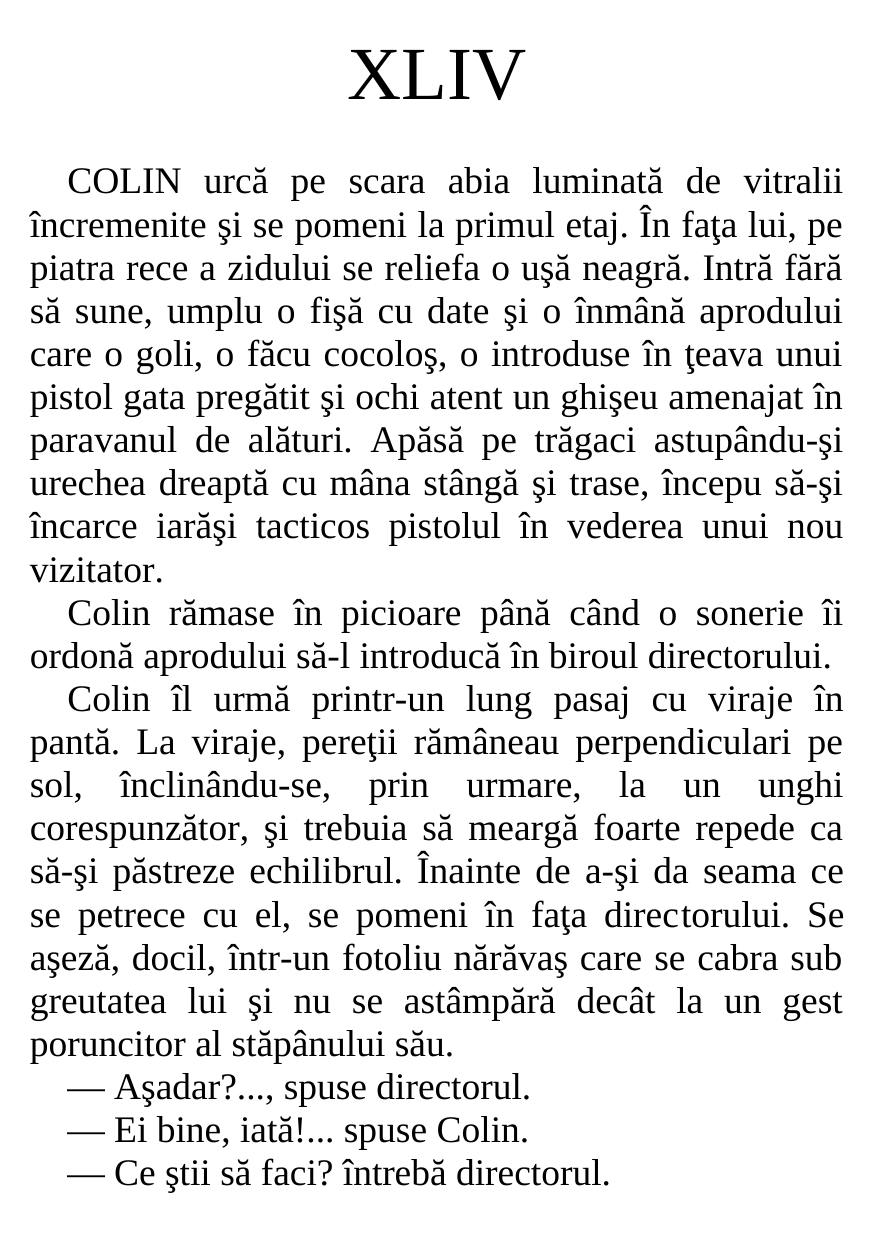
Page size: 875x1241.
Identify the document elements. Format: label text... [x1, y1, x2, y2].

text COLIN urcă pe scara abia luminată de vitralii încremenite şi se pomeni la primul etaj. În faţa lui, pe piatra rece a zidului se reliefa o uşă neagră. Intră fără să sune, umplu o fişă cu date şi o înmână aprodului care o goli, o făcu cocoloş, o introduse în ţeava unui pistol gata pregătit şi ochi atent un ghişeu amenajat în paravanul de alături. Apăsă pe trăgaci astupându-şi urechea dreaptă cu mâna stângă şi trase, începu să-şi încarce iarăşi tacticos pistolul în vederea unui nou vizitator. [29, 159, 844, 590]
text — Ce ştii să faci? întrebă directorul. [29, 1151, 844, 1194]
text — Ei bine, iată!... spuse Colin. [29, 1108, 844, 1151]
subtitle XLIV [29, 29, 844, 116]
text — Aşadar?..., spuse directorul. [29, 1064, 844, 1108]
text Colin rămase în picioare până când o sonerie îi ordonă aprodului să-l introducă în biroul directorului. [29, 590, 844, 676]
text Colin îl urmă printr-un lung pasaj cu viraje în pantă. La viraje, pereţii rămâneau perpendiculari pe sol, înclinându-se, prin urmare, la un unghi corespunzător, şi trebuia să meargă foarte repede ca să-şi păstreze echilibrul. Înainte de a-şi da seama ce se petrece cu el, se pomeni în faţa directorului. Se aşeză, docil, într-un fotoliu nărăvaş care se cabra sub greutatea lui şi nu se astâmpără decât la un gest poruncitor al stăpânului său. [29, 676, 844, 1064]
